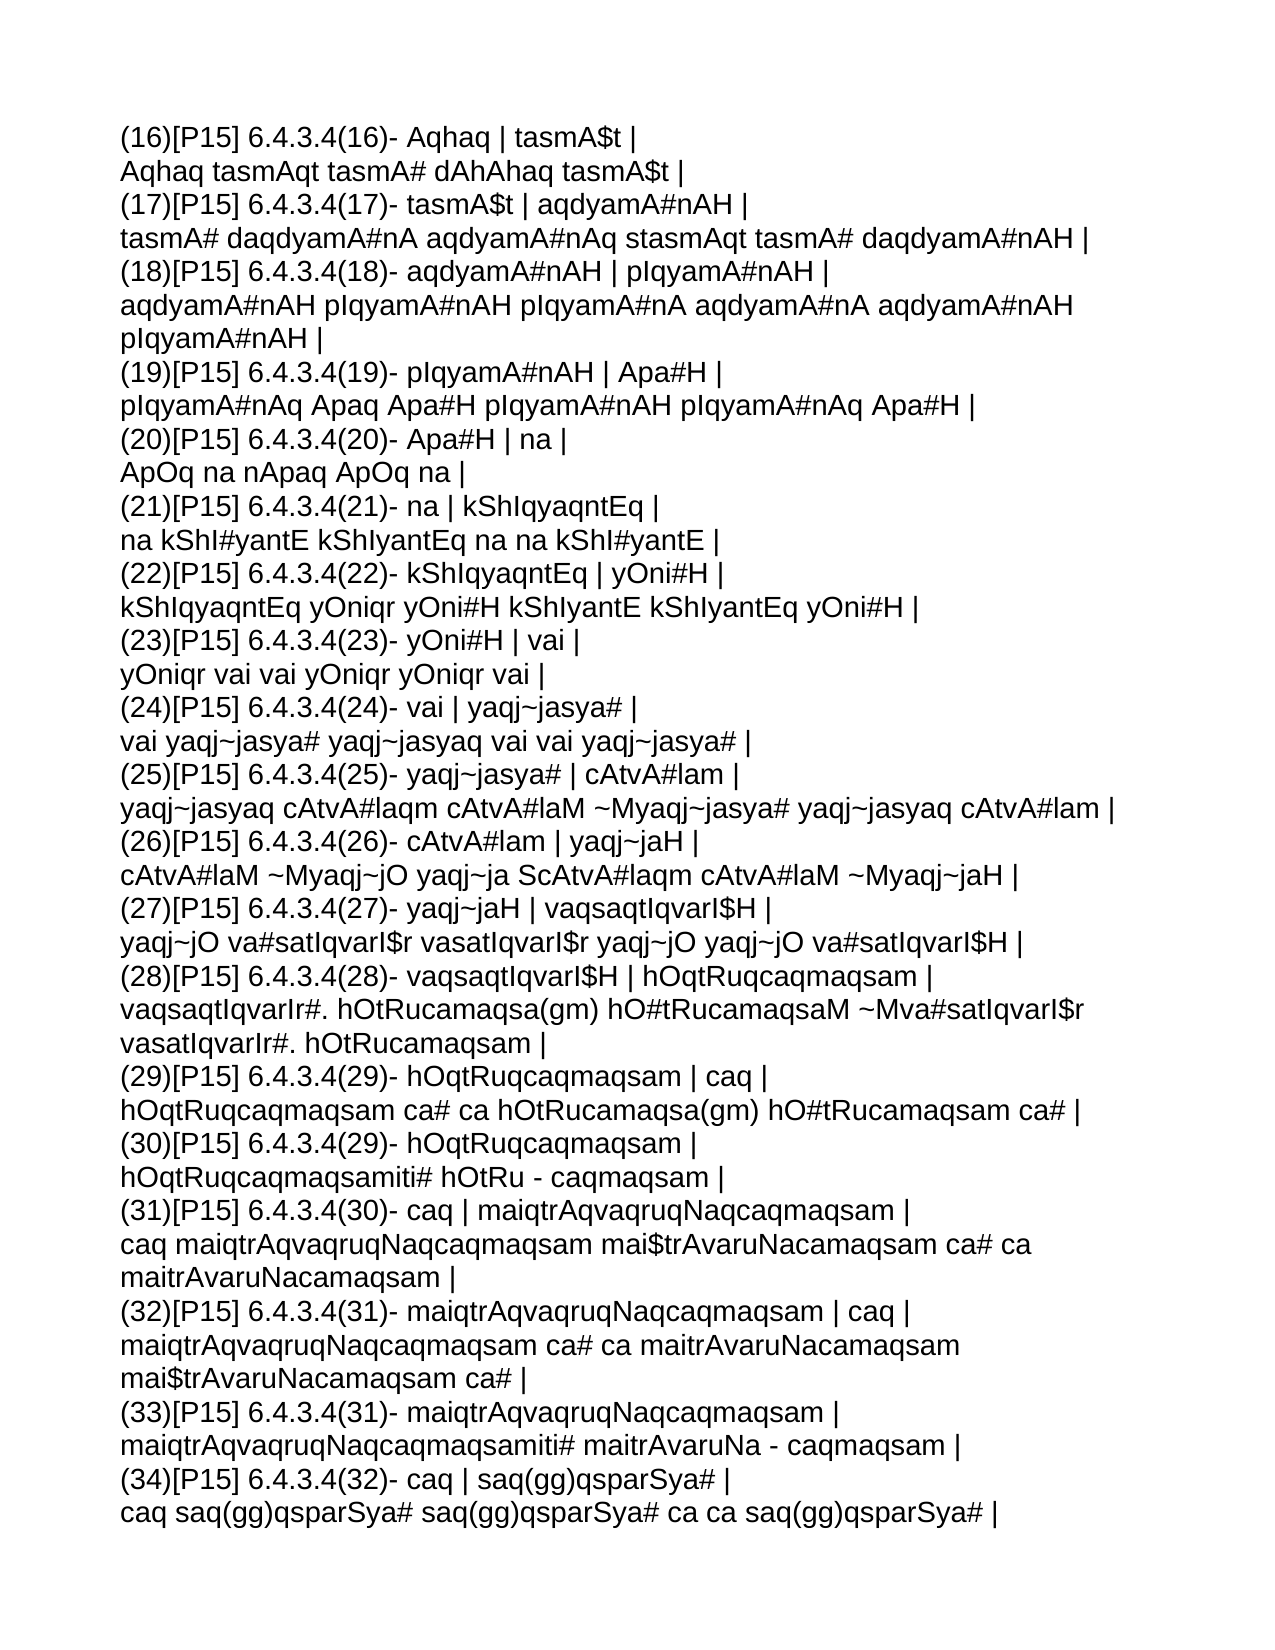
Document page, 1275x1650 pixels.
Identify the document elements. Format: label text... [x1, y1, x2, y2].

text (34)[P15] 6.4.3.4(32)- caq | saq(gg)qsparSya# | [120, 1462, 1200, 1495]
text maiqtrAqvaqruqNaqcaqmaqsam ca# ca maitrAvaruNacamaqsam mai$trAvaruNacamaqsam ca# | [120, 1327, 1200, 1394]
text (22)[P15] 6.4.3.4(22)- kShIqyaqntEq | yOni#H | [120, 556, 1200, 589]
text pIqyamA#nAq Apaq Apa#H pIqyamA#nAH pIqyamA#nAq Apa#H | [120, 388, 1200, 422]
text (19)[P15] 6.4.3.4(19)- pIqyamA#nAH | Apa#H | [120, 355, 1200, 388]
text (31)[P15] 6.4.3.4(30)- caq | maiqtrAqvaqruqNaqcaqmaqsam | [120, 1193, 1200, 1227]
text (25)[P15] 6.4.3.4(25)- yaqj~jasya# | cAtvA#lam | [120, 757, 1200, 791]
text (16)[P15] 6.4.3.4(16)- Aqhaq | tasmA$t | [120, 120, 1200, 153]
text (33)[P15] 6.4.3.4(31)- maiqtrAqvaqruqNaqcaqmaqsam | [120, 1394, 1200, 1428]
text (21)[P15] 6.4.3.4(21)- na | kShIqyaqntEq | [120, 489, 1200, 522]
text vai yaqj~jasya# yaqj~jasyaq vai vai yaqj~jasya# | [120, 724, 1200, 757]
text aqdyamA#nAH pIqyamA#nAH pIqyamA#nA aqdyamA#nA aqdyamA#nAH pIqyamA#nAH | [120, 288, 1200, 355]
text (29)[P15] 6.4.3.4(29)- hOqtRuqcaqmaqsam | caq | [120, 1059, 1200, 1093]
text maiqtrAqvaqruqNaqcaqmaqsamiti# maitrAvaruNa - caqmaqsam | [120, 1428, 1200, 1462]
text (28)[P15] 6.4.3.4(28)- vaqsaqtIqvarI$H | hOqtRuqcaqmaqsam | [120, 958, 1200, 992]
text Aqhaq tasmAqt tasmA# dAhAhaq tasmA$t | [120, 153, 1200, 187]
text ApOq na nApaq ApOq na | [120, 455, 1200, 489]
text hOqtRuqcaqmaqsamiti# hOtRu - caqmaqsam | [120, 1160, 1200, 1193]
text yOniqr vai vai yOniqr yOniqr vai | [120, 657, 1200, 690]
text vaqsaqtIqvarIr#. hOtRucamaqsa(gm) hO#tRucamaqsaM ~Mva#satIqvarI$r vasatIqvarIr#. hOtRucamaqsam | [120, 992, 1200, 1059]
text cAtvA#laM ~Myaqj~jO yaqj~ja ScAtvA#laqm cAtvA#laM ~Myaqj~jaH | [120, 858, 1200, 891]
text tasmA# daqdyamA#nA aqdyamA#nAq stasmAqt tasmA# daqdyamA#nAH | [120, 221, 1200, 254]
text (18)[P15] 6.4.3.4(18)- aqdyamA#nAH | pIqyamA#nAH | [120, 254, 1200, 288]
text caq saq(gg)qsparSya# saq(gg)qsparSya# ca ca saq(gg)qsparSya# | [120, 1495, 1200, 1529]
text na kShI#yantE kShIyantEq na na kShI#yantE | [120, 522, 1200, 556]
text (27)[P15] 6.4.3.4(27)- yaqj~jaH | vaqsaqtIqvarI$H | [120, 891, 1200, 925]
text (17)[P15] 6.4.3.4(17)- tasmA$t | aqdyamA#nAH | [120, 187, 1200, 221]
text (24)[P15] 6.4.3.4(24)- vai | yaqj~jasya# | [120, 690, 1200, 724]
text (20)[P15] 6.4.3.4(20)- Apa#H | na | [120, 422, 1200, 455]
text (30)[P15] 6.4.3.4(29)- hOqtRuqcaqmaqsam | [120, 1126, 1200, 1160]
text yaqj~jasyaq cAtvA#laqm cAtvA#laM ~Myaqj~jasya# yaqj~jasyaq cAtvA#lam | [120, 791, 1200, 824]
text caq maiqtrAqvaqruqNaqcaqmaqsam mai$trAvaruNacamaqsam ca# ca maitrAvaruNacamaqsam | [120, 1227, 1200, 1294]
text hOqtRuqcaqmaqsam ca# ca hOtRucamaqsa(gm) hO#tRucamaqsam ca# | [120, 1093, 1200, 1126]
text (26)[P15] 6.4.3.4(26)- cAtvA#lam | yaqj~jaH | [120, 824, 1200, 858]
text yaqj~jO va#satIqvarI$r vasatIqvarI$r yaqj~jO yaqj~jO va#satIqvarI$H | [120, 925, 1200, 958]
text (32)[P15] 6.4.3.4(31)- maiqtrAqvaqruqNaqcaqmaqsam | caq | [120, 1294, 1200, 1327]
text (23)[P15] 6.4.3.4(23)- yOni#H | vai | [120, 623, 1200, 657]
text kShIqyaqntEq yOniqr yOni#H kShIyantE kShIyantEq yOni#H | [120, 589, 1200, 623]
